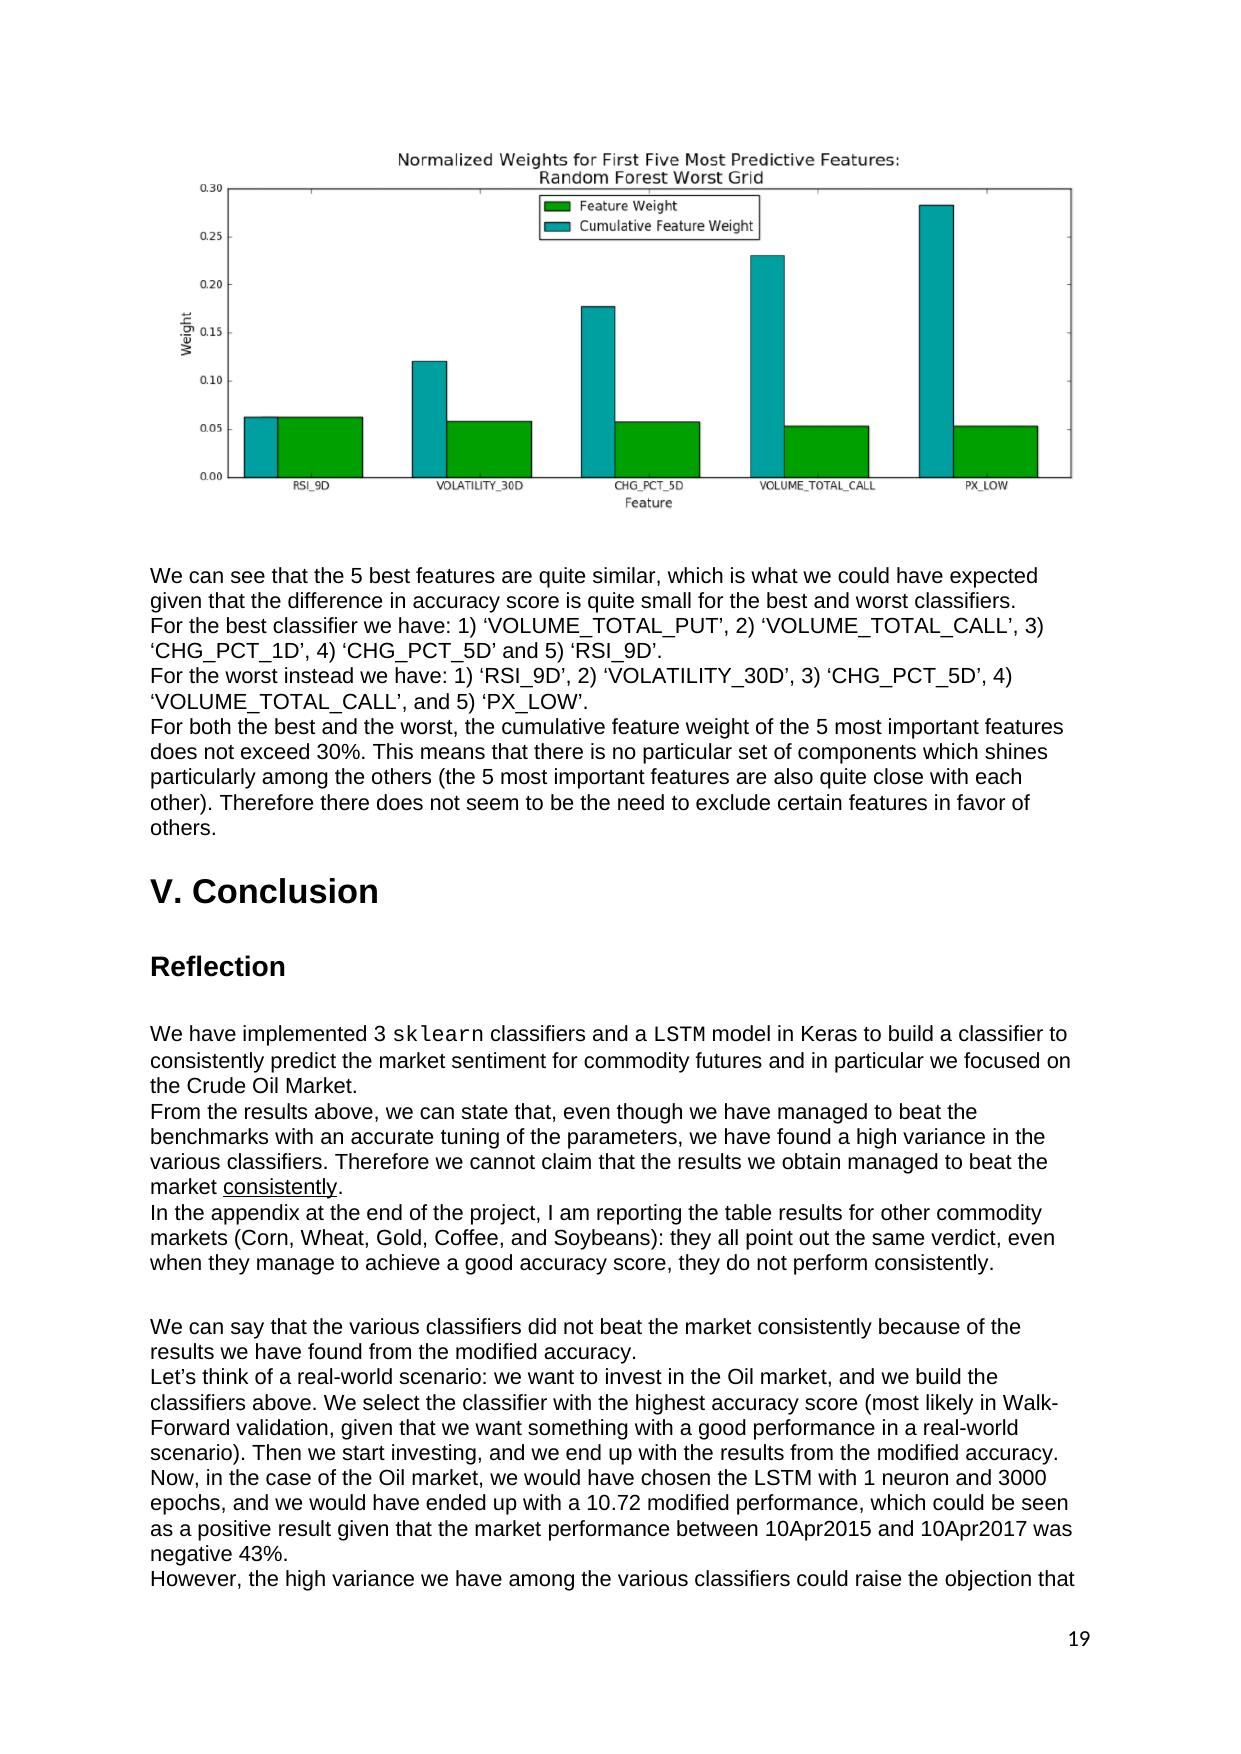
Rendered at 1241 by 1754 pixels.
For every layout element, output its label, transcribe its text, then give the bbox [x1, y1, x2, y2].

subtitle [150, 1314, 1090, 1591]
picture [150, 150, 1091, 538]
text We can see that the 5 best features are quite similar, which is what we could have expected given that the difference in accuracy score is quite small for the best and worst classifiers. For the best classifier we have: 1) ‘VOLUME_TOTAL_PUT’, 2) ‘VOLUME_TOTAL_CALL’, 3) ‘CHG_PCT_1D’, 4) ‘CHG_PCT_5D’ and 5) ‘RSI_9D’. For the worst instead we have: 1) ‘RSI_9D’, 2) ‘VOLATILITY_30D’, 3) ‘CHG_PCT_5D’, 4) ‘VOLUME_TOTAL_CALL’, and 5) ‘PX_LOW’. For both the best and the worst, the cumulative feature weight of the 5 most important features does not exceed 30%. This means that there is no particular set of components which shines particularly among the others (the 5 most important features are also quite close with each other). Therefore there does not seem to be the need to exclude certain features in favor of others. [150, 562, 1090, 840]
subtitle V. Conclusion [150, 872, 1090, 911]
subtitle Reflection [150, 950, 1090, 982]
subtitle We have implemented 3 sklearn classifiers and a LSTM model in Keras to build a classifier to consistently predict the market sentiment for commodity futures and in particular we focused on the Crude Oil Market. From the results above, we can state that, even though we have managed to beat the benchmarks with an accurate tuning of the parameters, we have found a high variance in the various classifiers. Therefore we cannot claim that the results we obtain managed to beat the market consistently. In the appendix at the end of the project, I am reporting the table results for other commodity markets (Corn, Wheat, Gold, Coffee, and Soybeans): they all point out the same verdict, even when they manage to achieve a good accuracy score, they do not perform consistently. [150, 1021, 1090, 1275]
